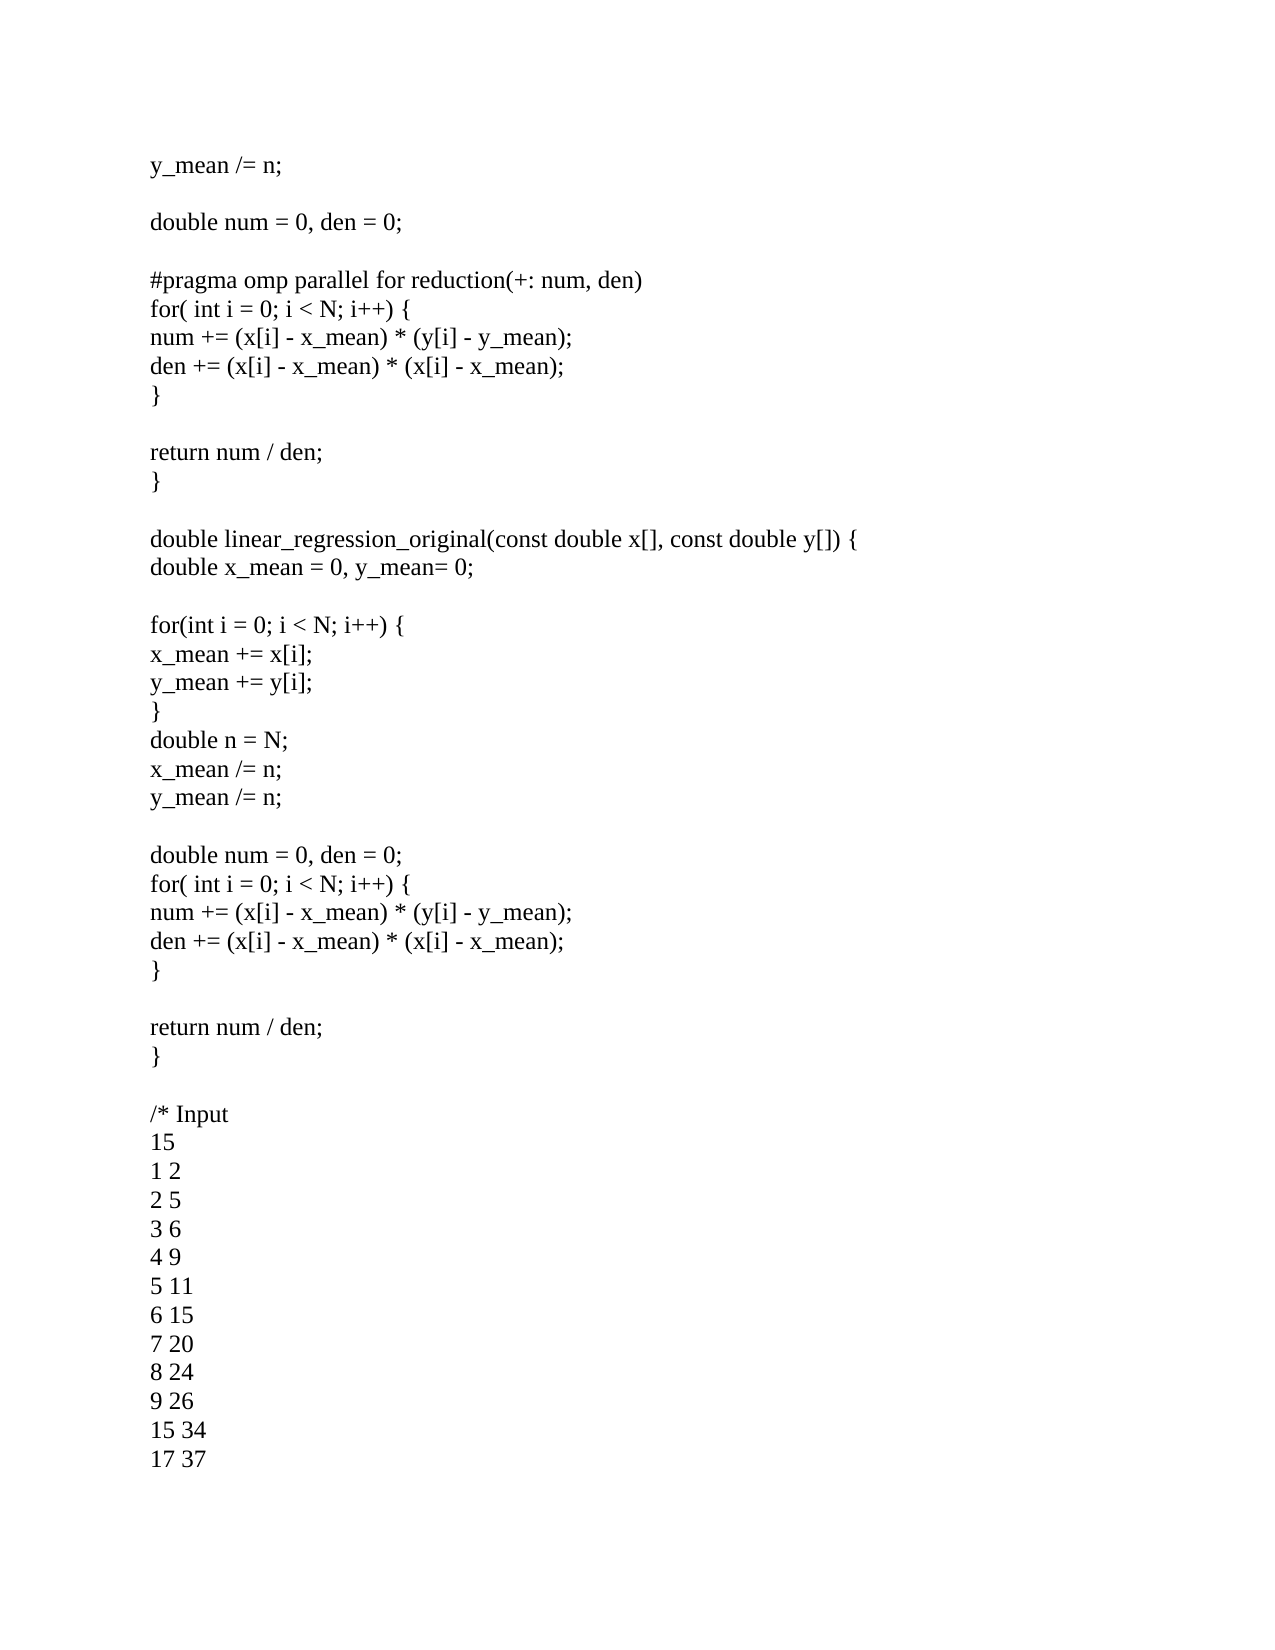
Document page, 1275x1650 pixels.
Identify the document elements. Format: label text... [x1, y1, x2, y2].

text den += (x[i] - x_mean) * (x[i] - x_mean); [150, 351, 1125, 380]
text den += (x[i] - x_mean) * (x[i] - x_mean); [150, 926, 1125, 955]
text y_mean /= n; [150, 782, 1125, 811]
text } [150, 955, 1125, 984]
text return num / den; [150, 1012, 1125, 1041]
text num += (x[i] - x_mean) * (y[i] - y_mean); [150, 322, 1125, 351]
text 2 5 [150, 1185, 1125, 1214]
text /* Input [150, 1099, 1125, 1127]
text y_mean /= n; [150, 150, 1125, 179]
text 1 2 [150, 1156, 1125, 1185]
text num += (x[i] - x_mean) * (y[i] - y_mean); [150, 897, 1125, 926]
text 5 11 [150, 1271, 1125, 1300]
text 9 26 [150, 1386, 1125, 1415]
text double n = N; [150, 725, 1125, 754]
text double x_mean = 0, y_mean= 0; [150, 552, 1125, 581]
text 6 15 [150, 1300, 1125, 1329]
text x_mean += x[i]; [150, 639, 1125, 667]
text y_mean += y[i]; [150, 667, 1125, 696]
text #pragma omp parallel for reduction(+: num, den) [150, 265, 1125, 294]
text for( int i = 0; i < N; i++) { [150, 294, 1125, 322]
text } [150, 380, 1125, 409]
text 8 24 [150, 1357, 1125, 1386]
text return num / den; [150, 437, 1125, 466]
text 17 37 [150, 1444, 1125, 1472]
text x_mean /= n; [150, 754, 1125, 782]
text 4 9 [150, 1242, 1125, 1271]
text } [150, 466, 1125, 495]
text double num = 0, den = 0; [150, 207, 1125, 236]
text double num = 0, den = 0; [150, 840, 1125, 869]
text double linear_regression_original(const double x[], const double y[]) { [150, 524, 1125, 552]
text } [150, 696, 1125, 725]
text } [150, 1041, 1125, 1070]
text for( int i = 0; i < N; i++) { [150, 869, 1125, 897]
text 3 6 [150, 1214, 1125, 1242]
text for(int i = 0; i < N; i++) { [150, 610, 1125, 639]
text 15 34 [150, 1415, 1125, 1444]
text 15 [150, 1127, 1125, 1156]
text 7 20 [150, 1329, 1125, 1357]
